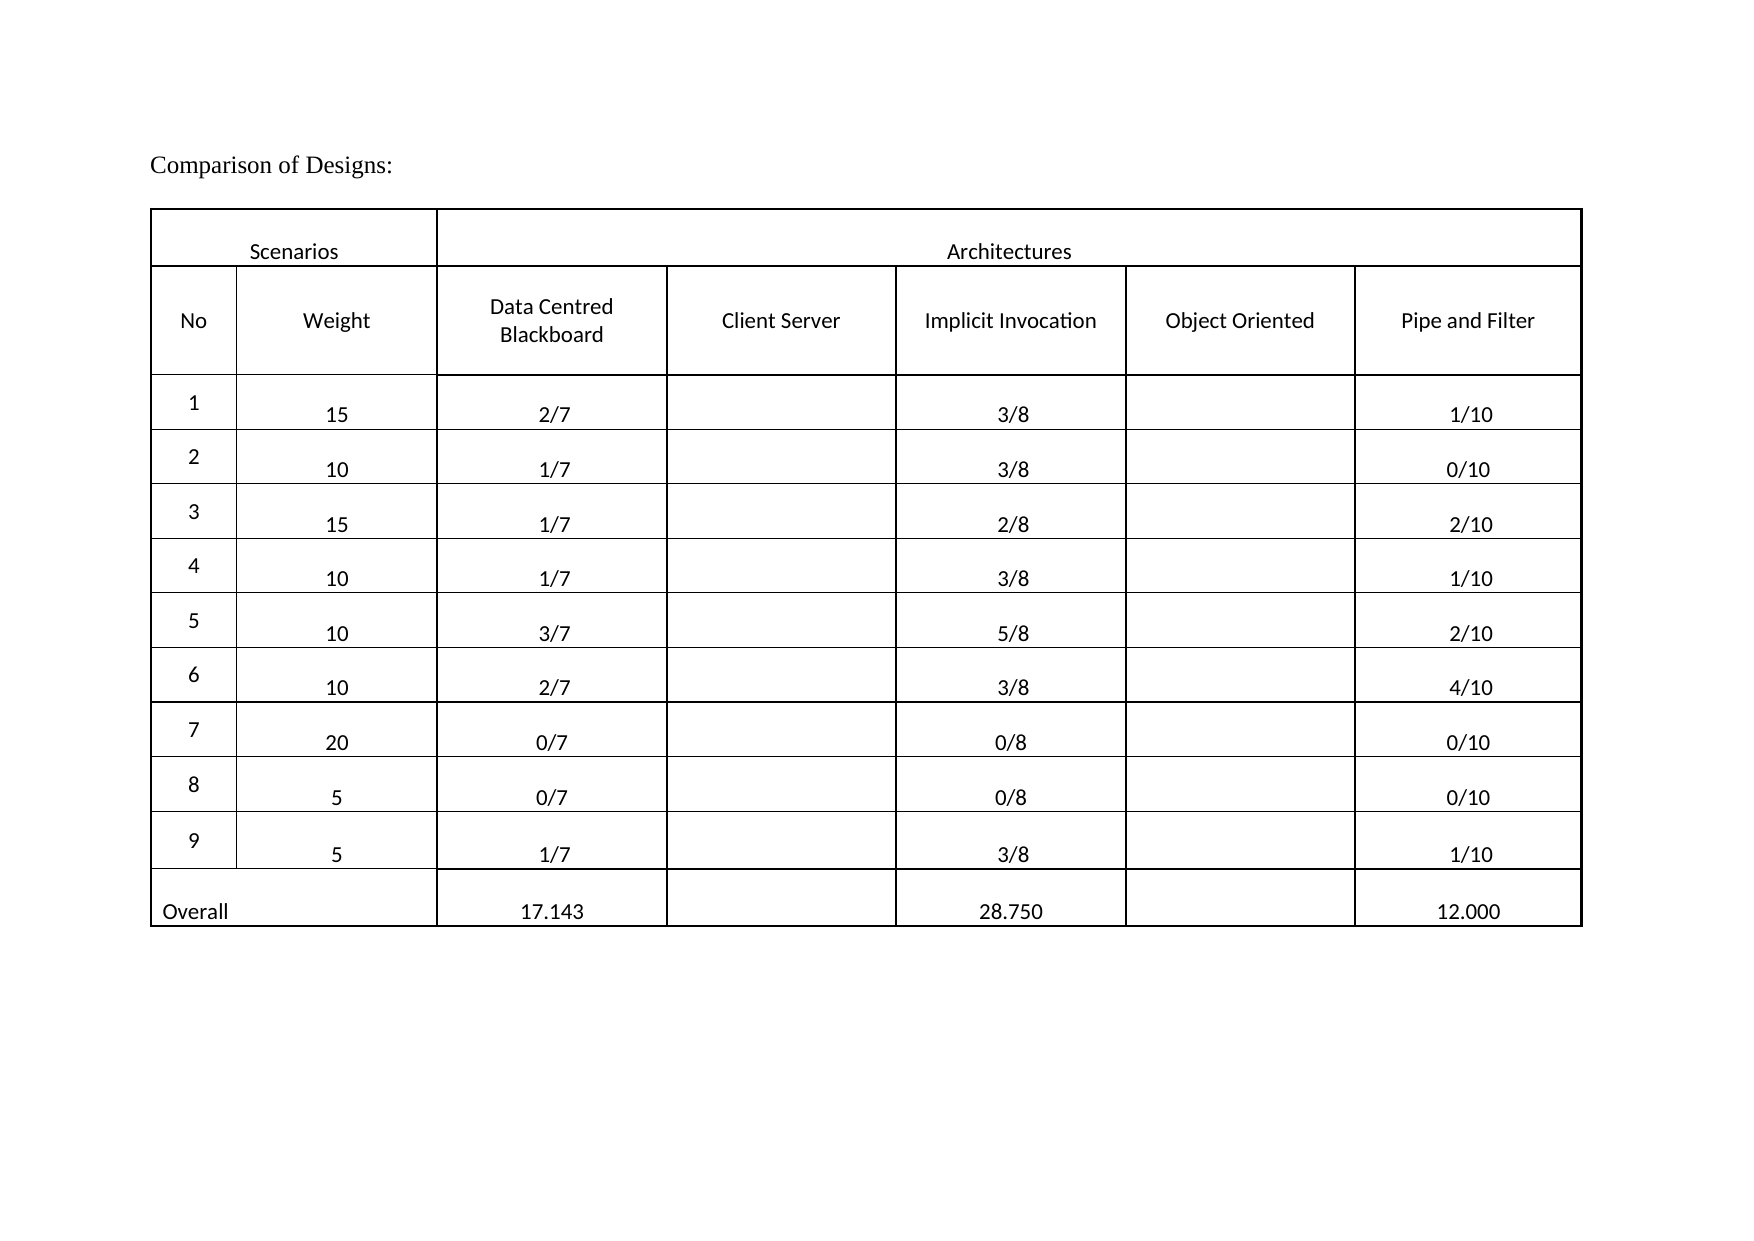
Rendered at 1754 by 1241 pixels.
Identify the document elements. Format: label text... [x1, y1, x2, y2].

table_cell [668, 484, 895, 538]
table_cell [1127, 376, 1354, 428]
table_cell [1127, 648, 1354, 701]
table_cell 2/10 [1356, 484, 1580, 538]
table_header Architectures [438, 210, 1580, 265]
table_cell Object Oriented [1127, 267, 1354, 374]
table_cell 2/7 [438, 648, 666, 701]
table_cell 1/7 [438, 812, 666, 868]
table_cell 1/7 [438, 539, 666, 592]
table_cell [668, 593, 895, 647]
table_cell 28.750 [897, 870, 1125, 925]
table_cell Data Centred Blackboard [438, 267, 666, 374]
table_cell 20 [237, 703, 436, 756]
table_cell [1127, 870, 1354, 925]
table_cell 10 [237, 430, 436, 483]
table_header Scenarios [152, 210, 436, 265]
table_cell 17.143 [438, 870, 666, 925]
table_cell 8 [152, 757, 236, 811]
table_cell 5 [237, 812, 436, 868]
table_cell 6 [152, 648, 236, 701]
table_cell Pipe and Filter [1356, 267, 1580, 374]
table_cell [668, 539, 895, 592]
table_cell 0/10 [1356, 430, 1580, 483]
table_cell 5 [152, 593, 236, 647]
table_cell 1/10 [1356, 812, 1580, 868]
table_cell 15 [237, 375, 436, 428]
table_cell 0/7 [438, 757, 666, 811]
table_cell 1/7 [438, 484, 666, 538]
table_cell 3/8 [897, 812, 1125, 868]
table_cell [668, 757, 895, 811]
table_cell 1 [152, 375, 236, 428]
table_cell Overall [152, 869, 436, 925]
table_cell 3/8 [897, 376, 1125, 428]
table_cell 4/10 [1356, 648, 1580, 701]
table_cell 15 [237, 484, 436, 538]
table_cell 3 [152, 484, 236, 538]
table_cell 1/10 [1356, 539, 1580, 592]
table_cell 1/10 [1356, 376, 1580, 428]
table_cell 2/7 [438, 376, 666, 428]
table_cell 0/8 [897, 757, 1125, 811]
table_cell Weight [237, 267, 436, 374]
table_cell 3/8 [897, 648, 1125, 701]
table_cell 0/7 [438, 703, 666, 756]
table_cell 9 [152, 812, 236, 868]
table_cell 3/8 [897, 539, 1125, 592]
table_cell 10 [237, 539, 436, 592]
table_cell 0/10 [1356, 703, 1580, 756]
table_cell Client Server [668, 267, 895, 374]
table_cell [668, 376, 895, 428]
text Comparison of Designs: [150, 150, 1604, 179]
table_cell Implicit Invocation [897, 267, 1125, 374]
table_cell 3/8 [897, 430, 1125, 483]
table_cell [668, 703, 895, 756]
table_cell [1127, 703, 1354, 756]
table_cell 1/7 [438, 430, 666, 483]
table_cell [668, 648, 895, 701]
table_cell 3/7 [438, 593, 666, 647]
table_cell 0/8 [897, 703, 1125, 756]
table_cell 10 [237, 593, 436, 647]
table_cell [668, 870, 895, 925]
table_cell 5 [237, 757, 436, 811]
table_cell 0/10 [1356, 757, 1580, 811]
table_cell [1127, 484, 1354, 538]
table_cell No [152, 267, 236, 374]
table_cell [668, 812, 895, 868]
table_cell [1127, 539, 1354, 592]
table_cell 5/8 [897, 593, 1125, 647]
table_cell [1127, 812, 1354, 868]
table_cell 2/10 [1356, 593, 1580, 647]
table_cell [1127, 593, 1354, 647]
table_cell 2 [152, 430, 236, 483]
table_cell [1127, 757, 1354, 811]
table_cell 2/8 [897, 484, 1125, 538]
table_cell 4 [152, 539, 236, 592]
table_cell 7 [152, 703, 236, 756]
table_cell [668, 430, 895, 483]
table_cell 10 [237, 648, 436, 701]
table_cell [1127, 430, 1354, 483]
table_cell 12.000 [1356, 870, 1580, 925]
